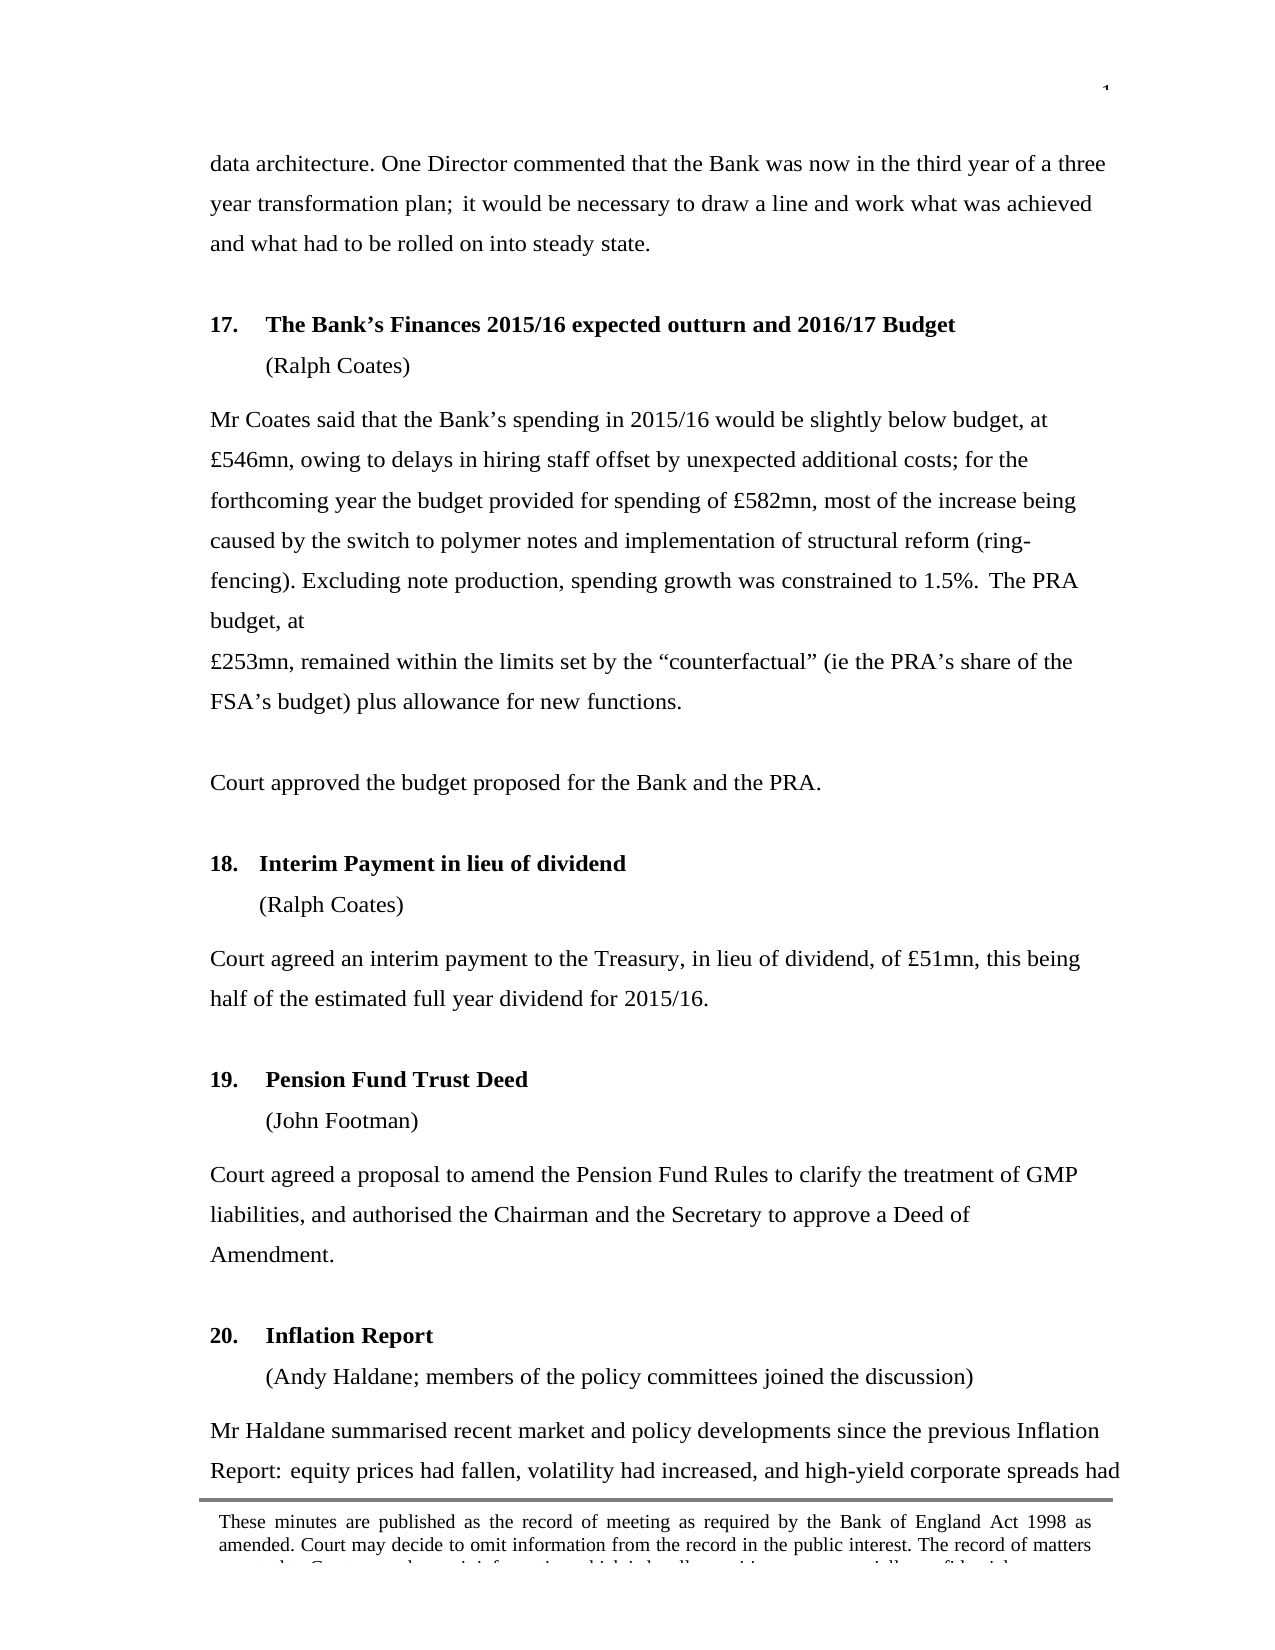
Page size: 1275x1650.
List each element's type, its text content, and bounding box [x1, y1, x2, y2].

text Court agreed a proposal to amend the Pension Fund Rules to clarify the treatment of GMP liabilities, and authorised the Chairman and the Secretary to approve a Deed of Amendment. [210, 1161, 1081, 1268]
subtitle Interim Payment in lieu of dividend [209, 850, 1127, 877]
text (John Footman) [265, 1107, 1127, 1133]
text Court agreed an interim payment to the Treasury, in lieu of dividend, of £51mn, this being half of the estimated full year dividend for 2015/16. [210, 945, 1115, 1012]
text (Ralph Coates) [259, 891, 1127, 917]
subtitle The Bank’s Finances 2015/16 expected outturn and 2016/17 Budget [209, 311, 1127, 337]
text data architecture. One Director commented that the Bank was now in the third year of a three year transformation plan; it would be necessary to draw a line and work what was achieved and what had to be rolled on into steady state. [210, 150, 1127, 257]
text (Ralph Coates) [265, 352, 1127, 378]
text (Andy Haldane; members of the policy committees joined the discussion) [265, 1363, 1127, 1389]
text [210, 1417, 1127, 1484]
text Mr Coates said that the Bank’s spending in 2015/16 would be slightly below budget, at [210, 406, 1127, 432]
text £546mn, owing to delays in hiring staff offset by unexpected additional costs; for the forthcoming year the budget provided for spending of £582mn, most of the increase being caused by the switch to polymer notes and implementation of structural reform (ring-fencing). Excluding note production, spending growth was constrained to 1.5%. The PRA budget, at [210, 446, 1097, 634]
subtitle Inflation Report [209, 1323, 1127, 1349]
text Court approved the budget proposed for the Bank and the PRA. [210, 769, 1127, 795]
subtitle Pension Fund Trust Deed [209, 1066, 1127, 1093]
text £253mn, remained within the limits set by the “counterfactual” (ie the PRA’s share of the FSA’s budget) plus allowance for new functions. [210, 648, 1103, 714]
